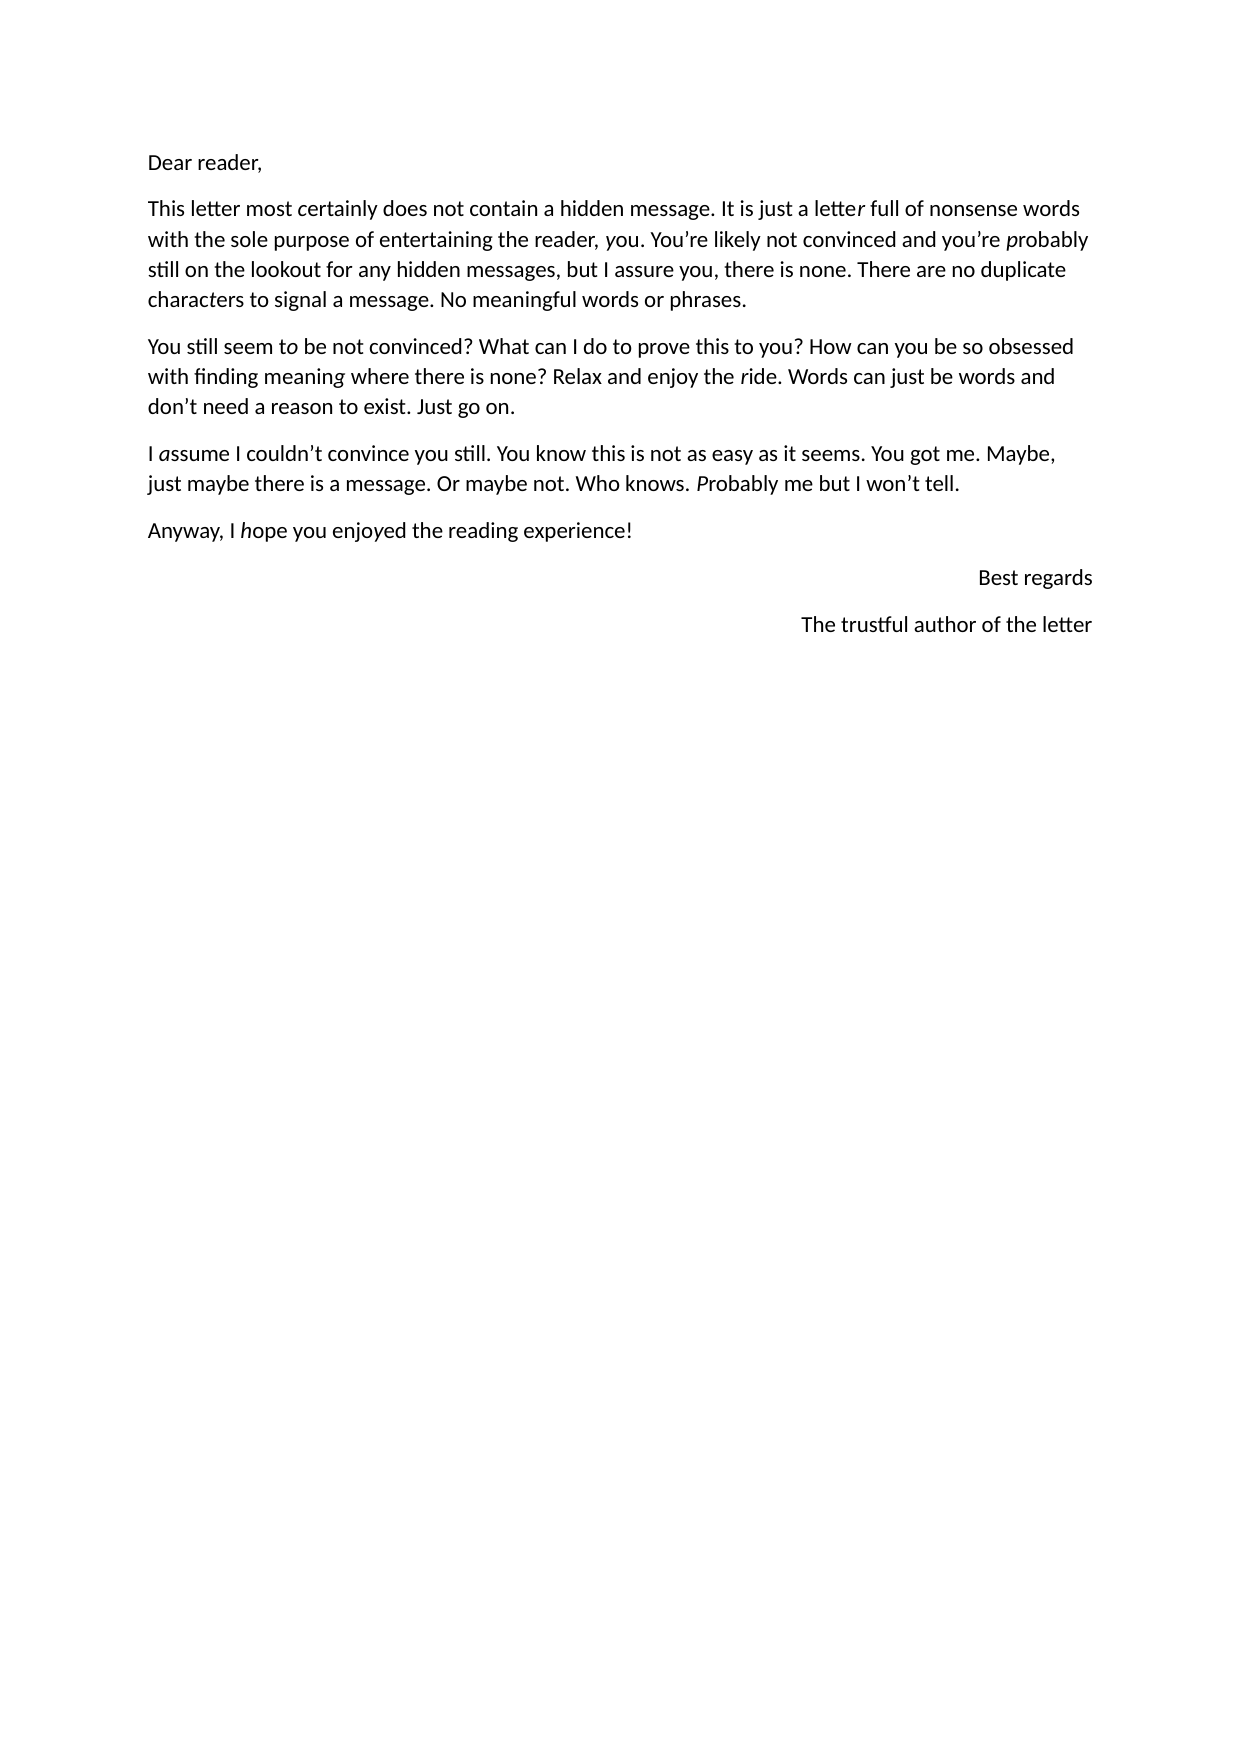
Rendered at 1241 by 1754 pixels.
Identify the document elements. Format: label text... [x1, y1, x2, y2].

text You still seem to be not convinced? What can I do to prove this to you? How can you be so obsessed with finding meaning where there is none? Relax and enjoy the ride. Words can just be words and don’t need a reason to exist. Just go on. [148, 332, 1093, 420]
text Anyway, I hope you enjoyed the reading experience! [148, 516, 1093, 544]
text Dear reader, [148, 148, 1093, 176]
text The trustful author of the letter [148, 610, 1093, 638]
text This letter most certainly does not contain a hidden message. It is just a letter full of nonsense words with the sole purpose of entertaining the reader, you. You’re likely not convinced and you’re probably still on the lookout for any hidden messages, but I assure you, there is none. There are no duplicate characters to signal a message. No meaningful words or phrases. [148, 194, 1093, 313]
text I assume I couldn’t convince you still. You know this is not as easy as it seems. You got me. Maybe, just maybe there is a message. Or maybe not. Who knows. Probably me but I won’t tell. [148, 439, 1093, 497]
text Best regards [148, 563, 1093, 591]
